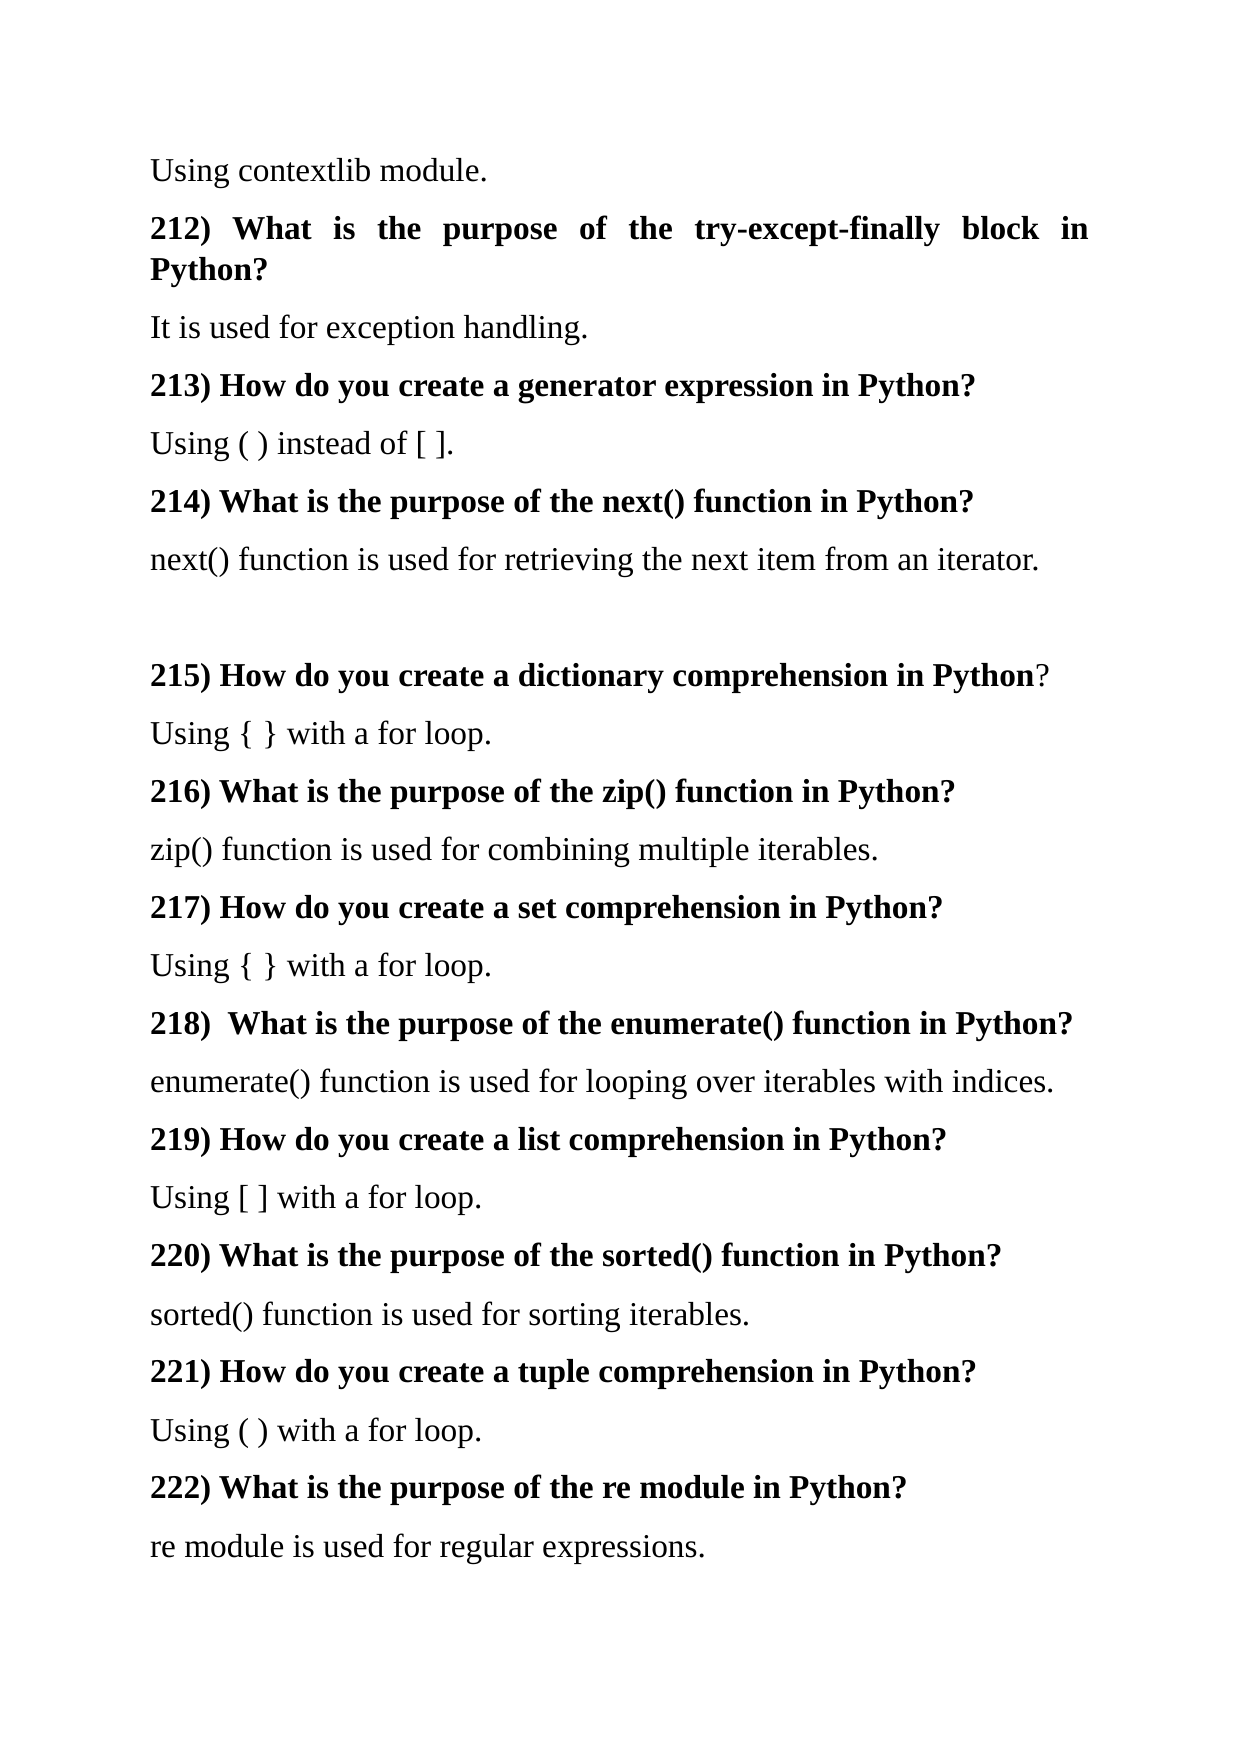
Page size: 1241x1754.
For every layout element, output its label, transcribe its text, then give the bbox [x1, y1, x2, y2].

text 217) How do you create a set comprehension in Python? [150, 888, 1090, 926]
text Using contextlib module. [150, 150, 1090, 188]
text 215) How do you create a dictionary comprehension in Python? [150, 656, 1090, 694]
text sorted() function is used for sorting iterables. [150, 1294, 1090, 1332]
text Using { } with a for loop. [150, 946, 1090, 984]
text enumerate() function is used for looping over iterables with indices. [150, 1062, 1090, 1100]
text 221) How do you create a tuple comprehension in Python? [150, 1352, 1090, 1390]
text Using ( ) with a for loop. [150, 1410, 1090, 1448]
text Using { } with a for loop. [150, 713, 1090, 752]
text 222) What is the purpose of the re module in Python? [150, 1468, 1090, 1506]
text 220) What is the purpose of the sorted() function in Python? [150, 1236, 1090, 1274]
text 212) What is the purpose of the try-except-finally block in Python? [150, 208, 1090, 288]
text 213) How do you create a generator expression in Python? [150, 365, 1090, 404]
text 214) What is the purpose of the next() function in Python? [150, 481, 1090, 520]
text re module is used for regular expressions. [150, 1526, 1090, 1564]
text zip() function is used for combining multiple iterables. [150, 829, 1090, 868]
text 218) What is the purpose of the enumerate() function in Python? [150, 1004, 1090, 1042]
text Using ( ) instead of [ ]. [150, 423, 1090, 462]
text next() function is used for retrieving the next item from an iterator. [150, 539, 1090, 578]
text 216) What is the purpose of the zip() function in Python? [150, 772, 1090, 810]
text Using [ ] with a for loop. [150, 1178, 1090, 1216]
text It is used for exception handling. [150, 307, 1090, 346]
text 219) How do you create a list comprehension in Python? [150, 1120, 1090, 1158]
